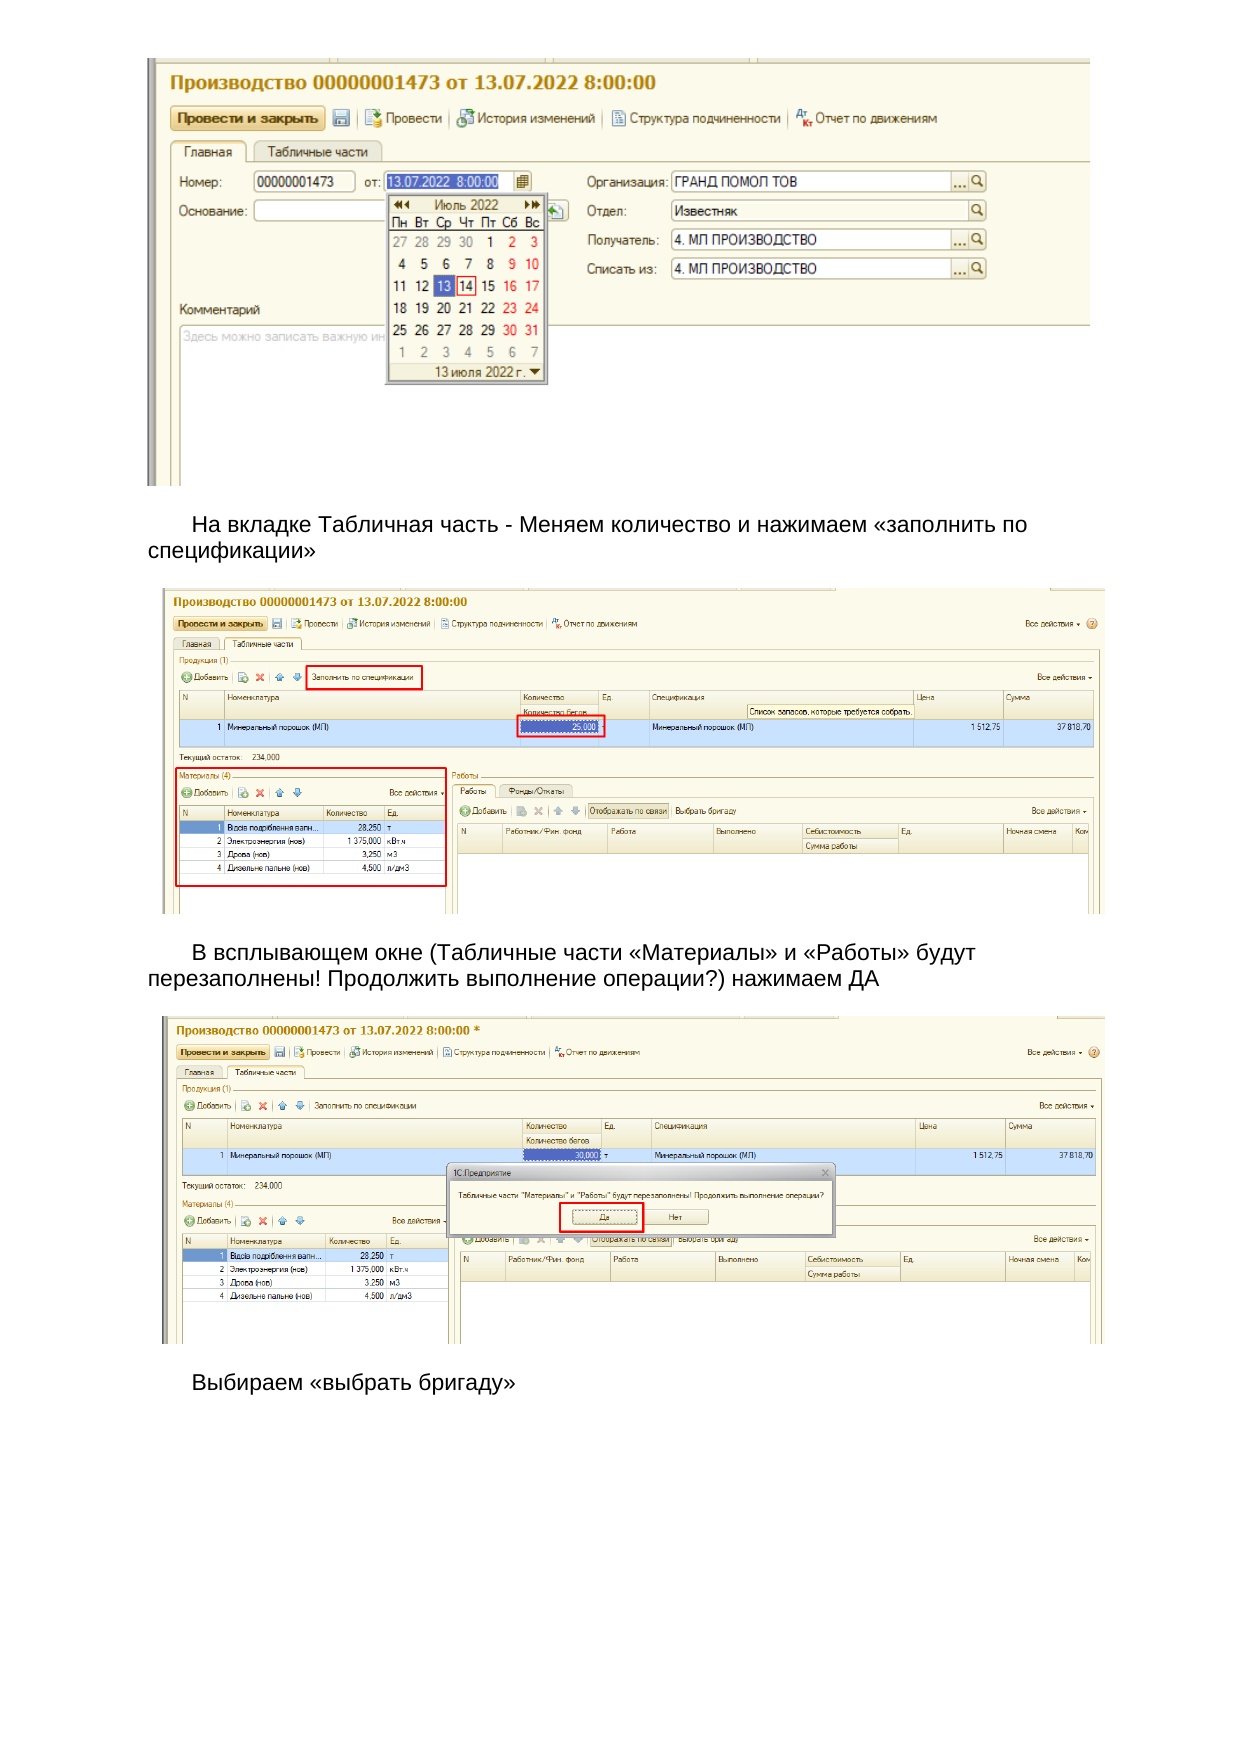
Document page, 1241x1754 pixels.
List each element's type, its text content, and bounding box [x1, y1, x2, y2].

picture [162, 1016, 1105, 1344]
text На вкладке Табличная часть - Меняем количество и нажимаем «заполнить по спецификации» [148, 511, 1090, 564]
picture [147, 58, 1091, 486]
text Выбираем «выбрать бригаду» [148, 1368, 1090, 1395]
text В всплывающем окне (Табличные части «Материалы» и «Работы» будут перезаполнены! Продолжить выполнение операции?) нажимаем ДА [148, 939, 1090, 991]
picture [162, 588, 1105, 914]
